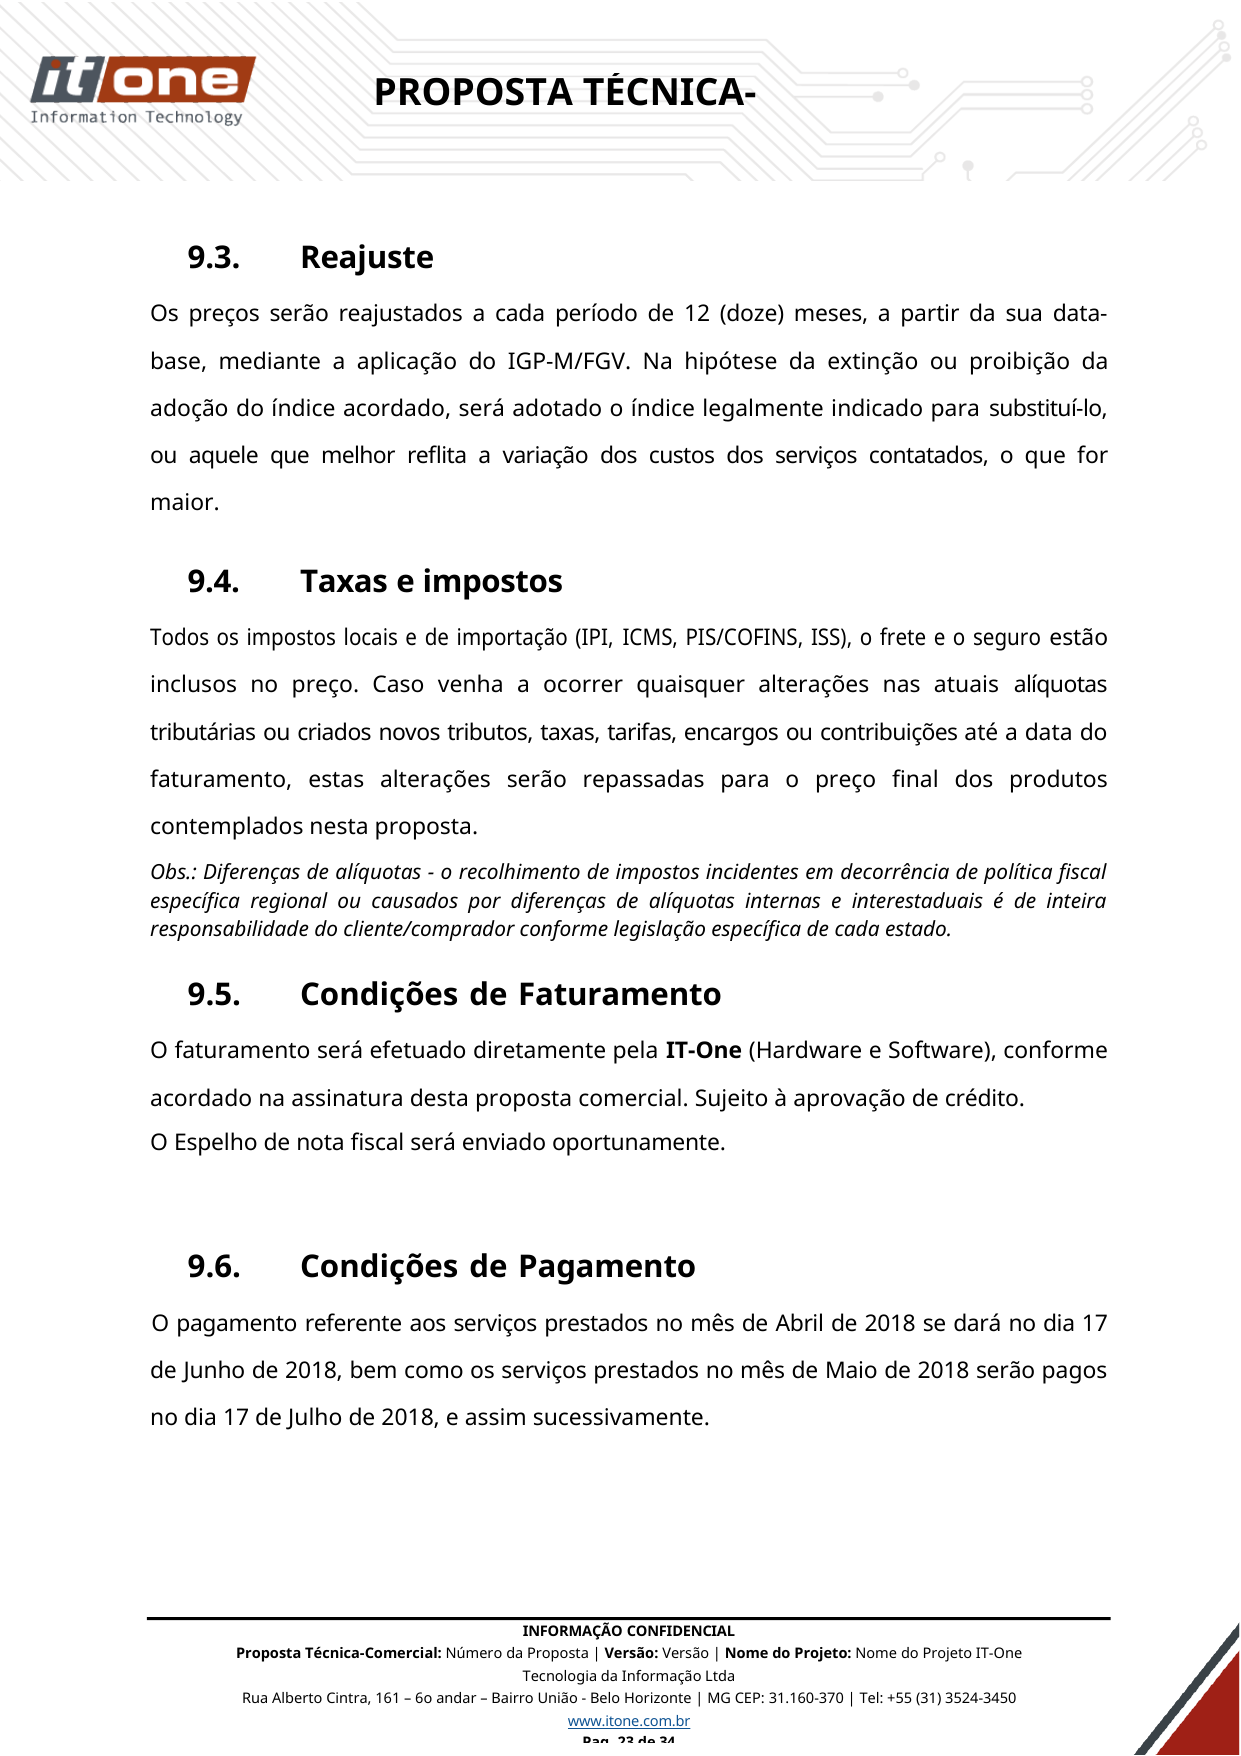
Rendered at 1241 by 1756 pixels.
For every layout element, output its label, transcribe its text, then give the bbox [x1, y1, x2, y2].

subtitle Reajuste [187, 235, 1240, 278]
text O pagamento referente aos serviços prestados no mês de Abril de 2018 se dará no dia 17 de Junho de 2018, bem como os serviços prestados no mês de Maio de 2018 serão pagos no dia 17 de Julho de 2018, e assim sucessivamente. [150, 1307, 1108, 1432]
subtitle Taxas e impostos [187, 559, 1240, 601]
picture [1133, 1622, 1240, 1755]
picture [0, 2, 1232, 181]
text O Espelho de nota fiscal será enviado oportunamente. [150, 1129, 1240, 1156]
text Os preços serão reajustados a cada período de 12 (doze) meses, a partir da sua data- base, mediante a aplicação do IGP-M/FGV. Na hipótese da extinção ou proibição da adoção do índice acordado, será adotado o índice legalmente indicado para substituí-lo, ou aquele que melhor reflita a variação dos custos dos serviços contatados, o que for maior. [150, 297, 1108, 517]
text O faturamento será efetuado diretamente pela IT-One (Hardware e Software), conforme acordado na assinatura desta proposta comercial. Sujeito à aprovação de crédito. [150, 1034, 1108, 1113]
text Todos os impostos locais e de importação (IPI, ICMS, PIS/COFINS, ISS), o frete e o seguro estão inclusos no preço. Caso venha a ocorrer quaisquer alterações nas atuais alíquotas tributárias ou criados novos tributos, taxas, tarifas, encargos ou contribuições até a data do faturamento, estas alterações serão repassadas para o preço final dos produtos contemplados nesta proposta. [150, 621, 1108, 841]
subtitle Condições de Pagamento [187, 1244, 1240, 1287]
text Obs.: Diferenças de alíquotas - o recolhimento de impostos incidentes em decorrência de política fiscal específica regional ou causados por diferenças de alíquotas internas e interestaduais é de inteira responsabilidade do cliente/comprador conforme legislação específica de cada estado. [150, 857, 1108, 943]
subtitle Condições de Faturamento [187, 972, 1240, 1015]
